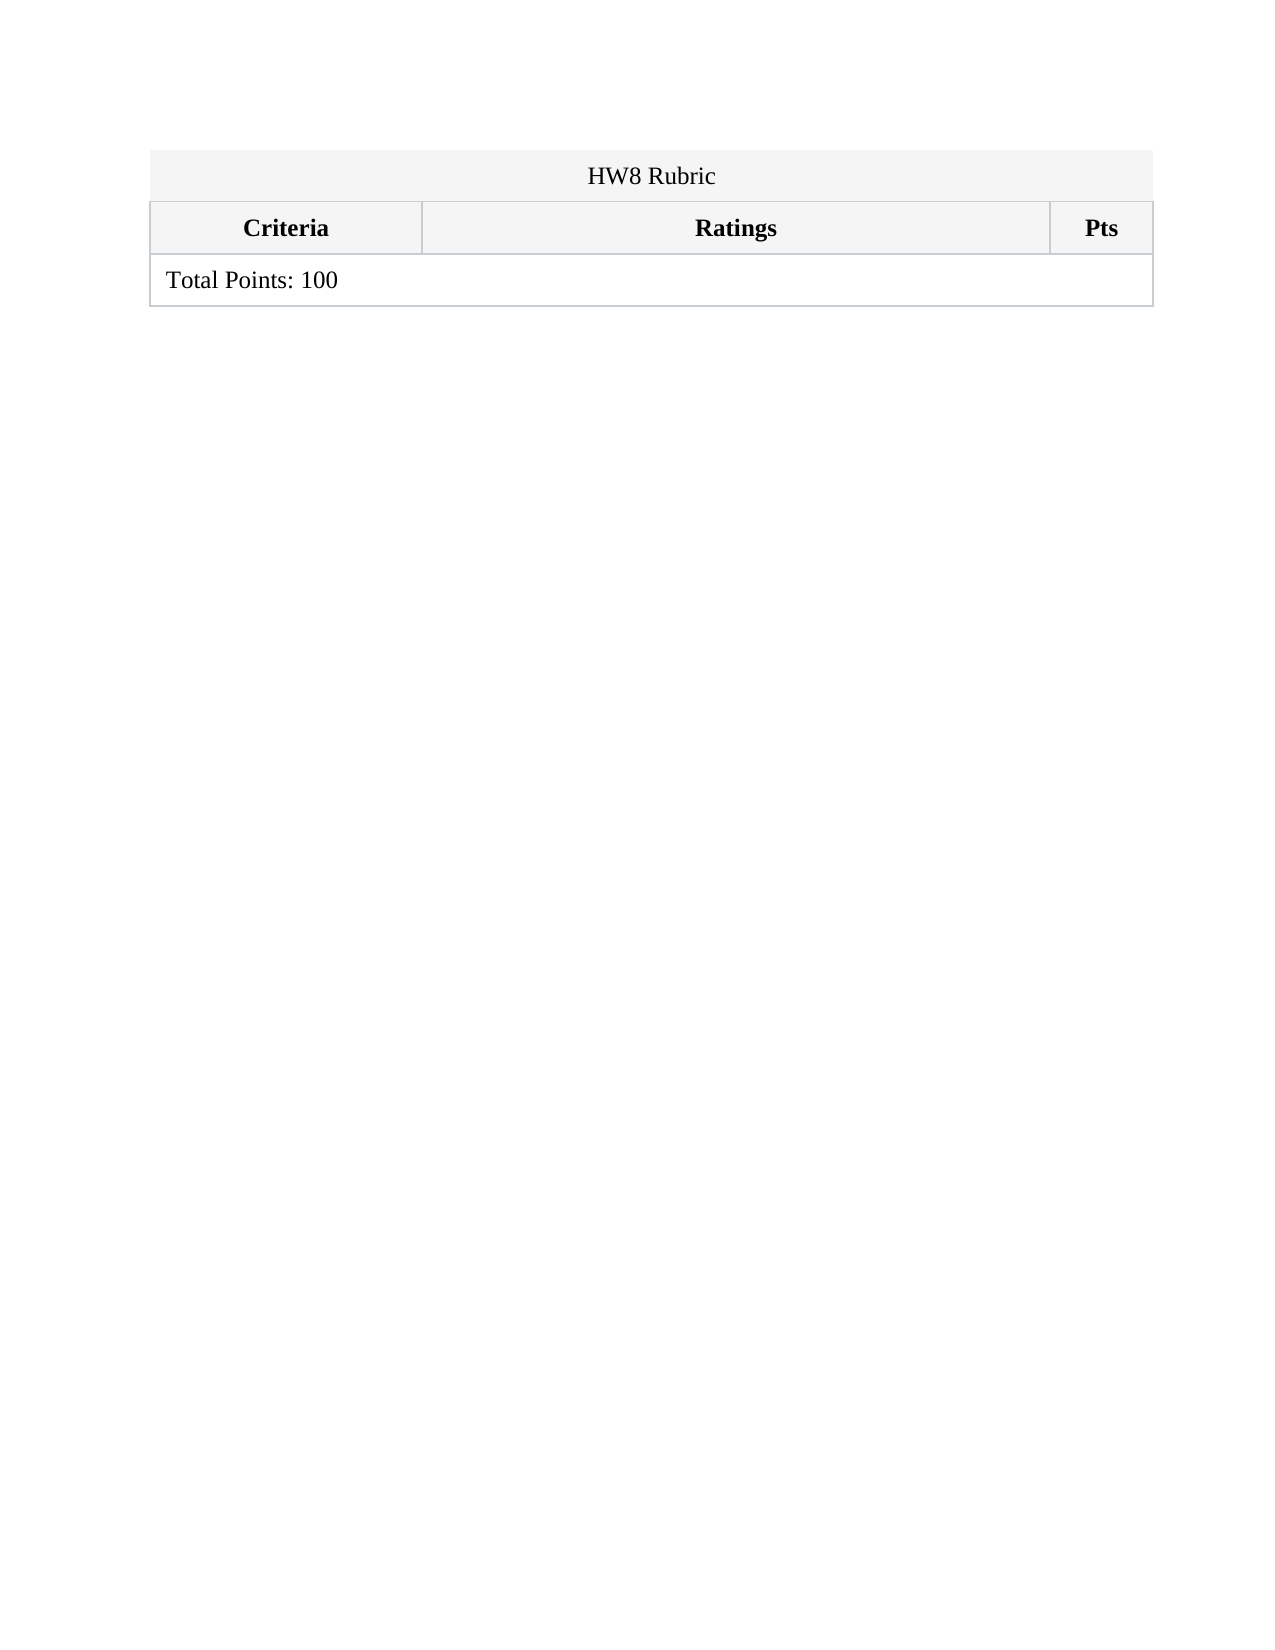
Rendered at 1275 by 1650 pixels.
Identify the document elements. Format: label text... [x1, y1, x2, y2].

table_cell Pts [1051, 202, 1152, 253]
table_cell Total Points: 100 [151, 255, 1152, 305]
table_cell Ratings [423, 202, 1049, 253]
table_cell Criteria [151, 202, 421, 253]
table_header HW8 Rubric [150, 150, 1153, 201]
